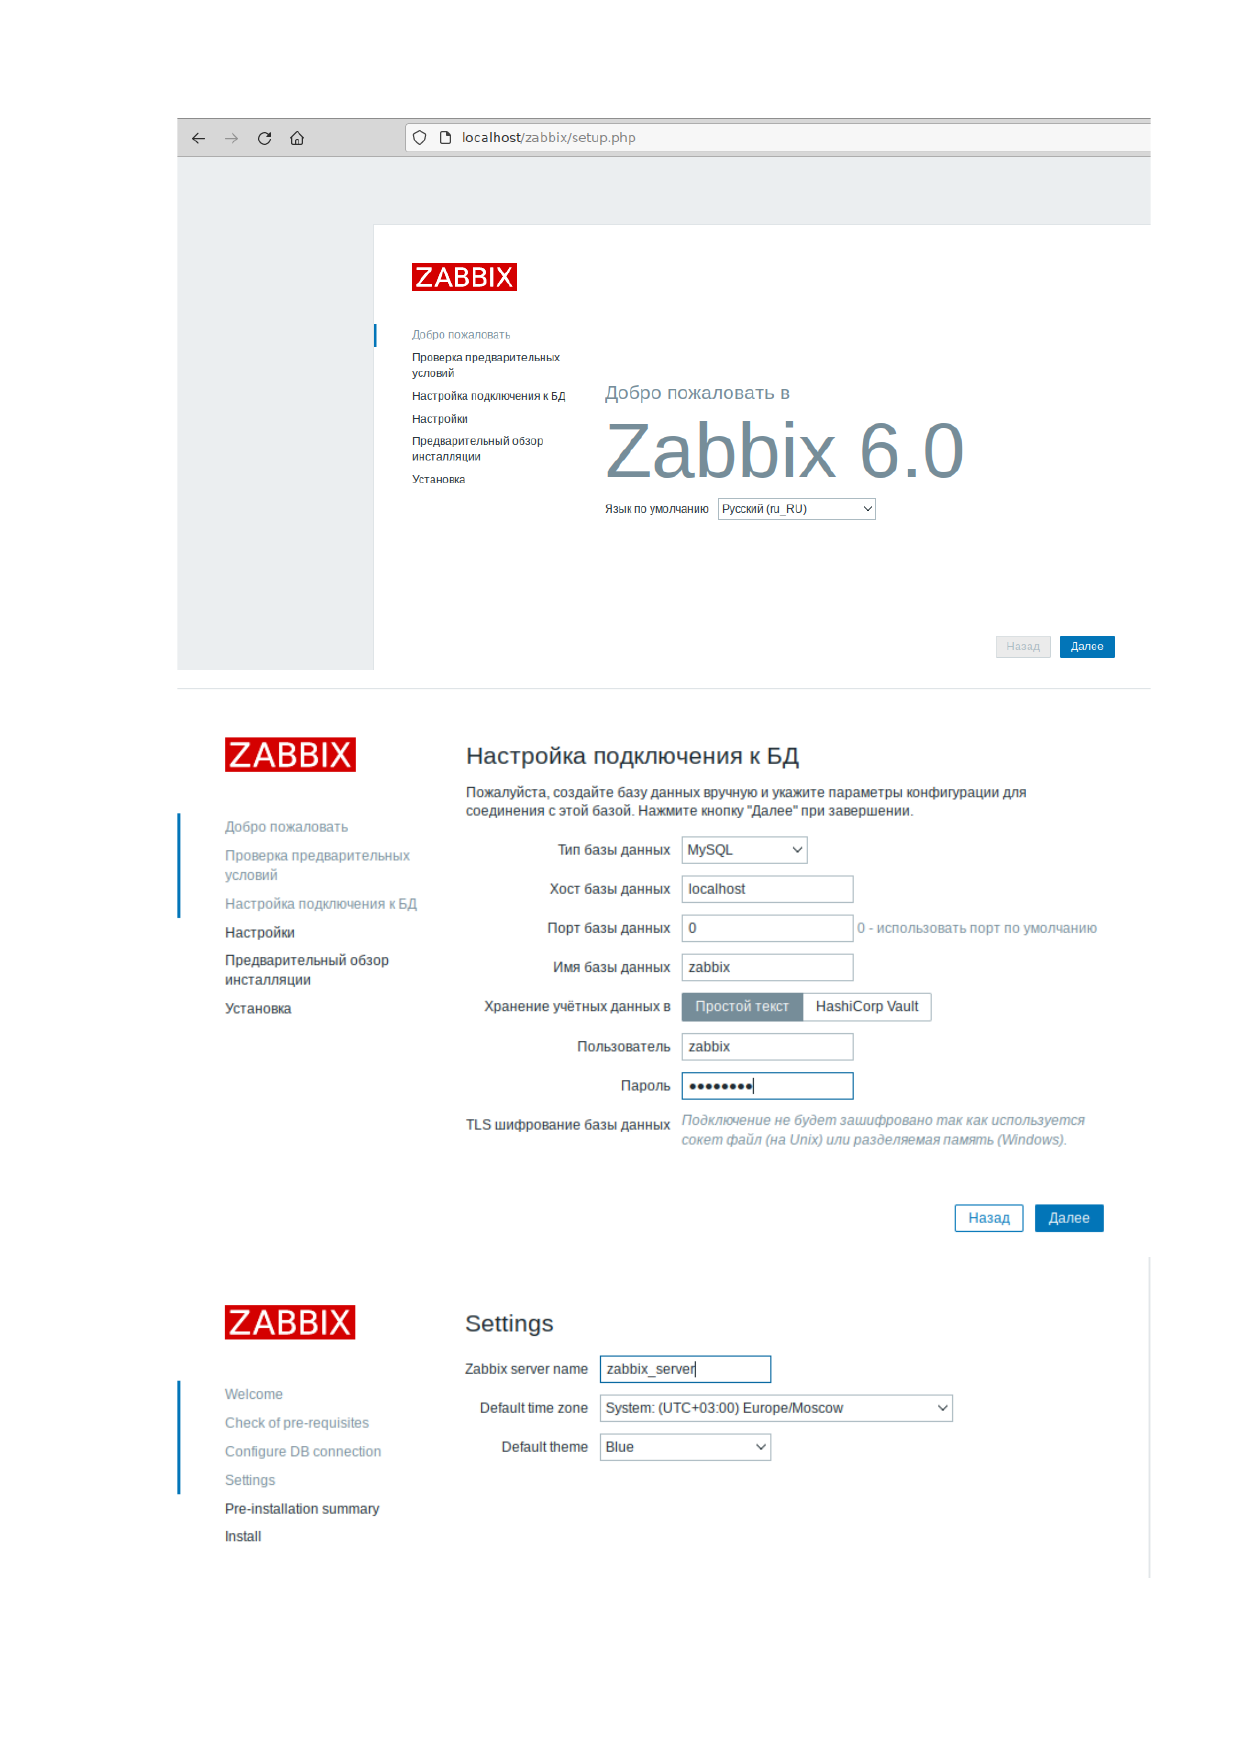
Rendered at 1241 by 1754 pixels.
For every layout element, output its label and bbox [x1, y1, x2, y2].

picture [177, 1257, 1151, 1578]
picture [177, 688, 1151, 1239]
picture [177, 118, 1151, 670]
